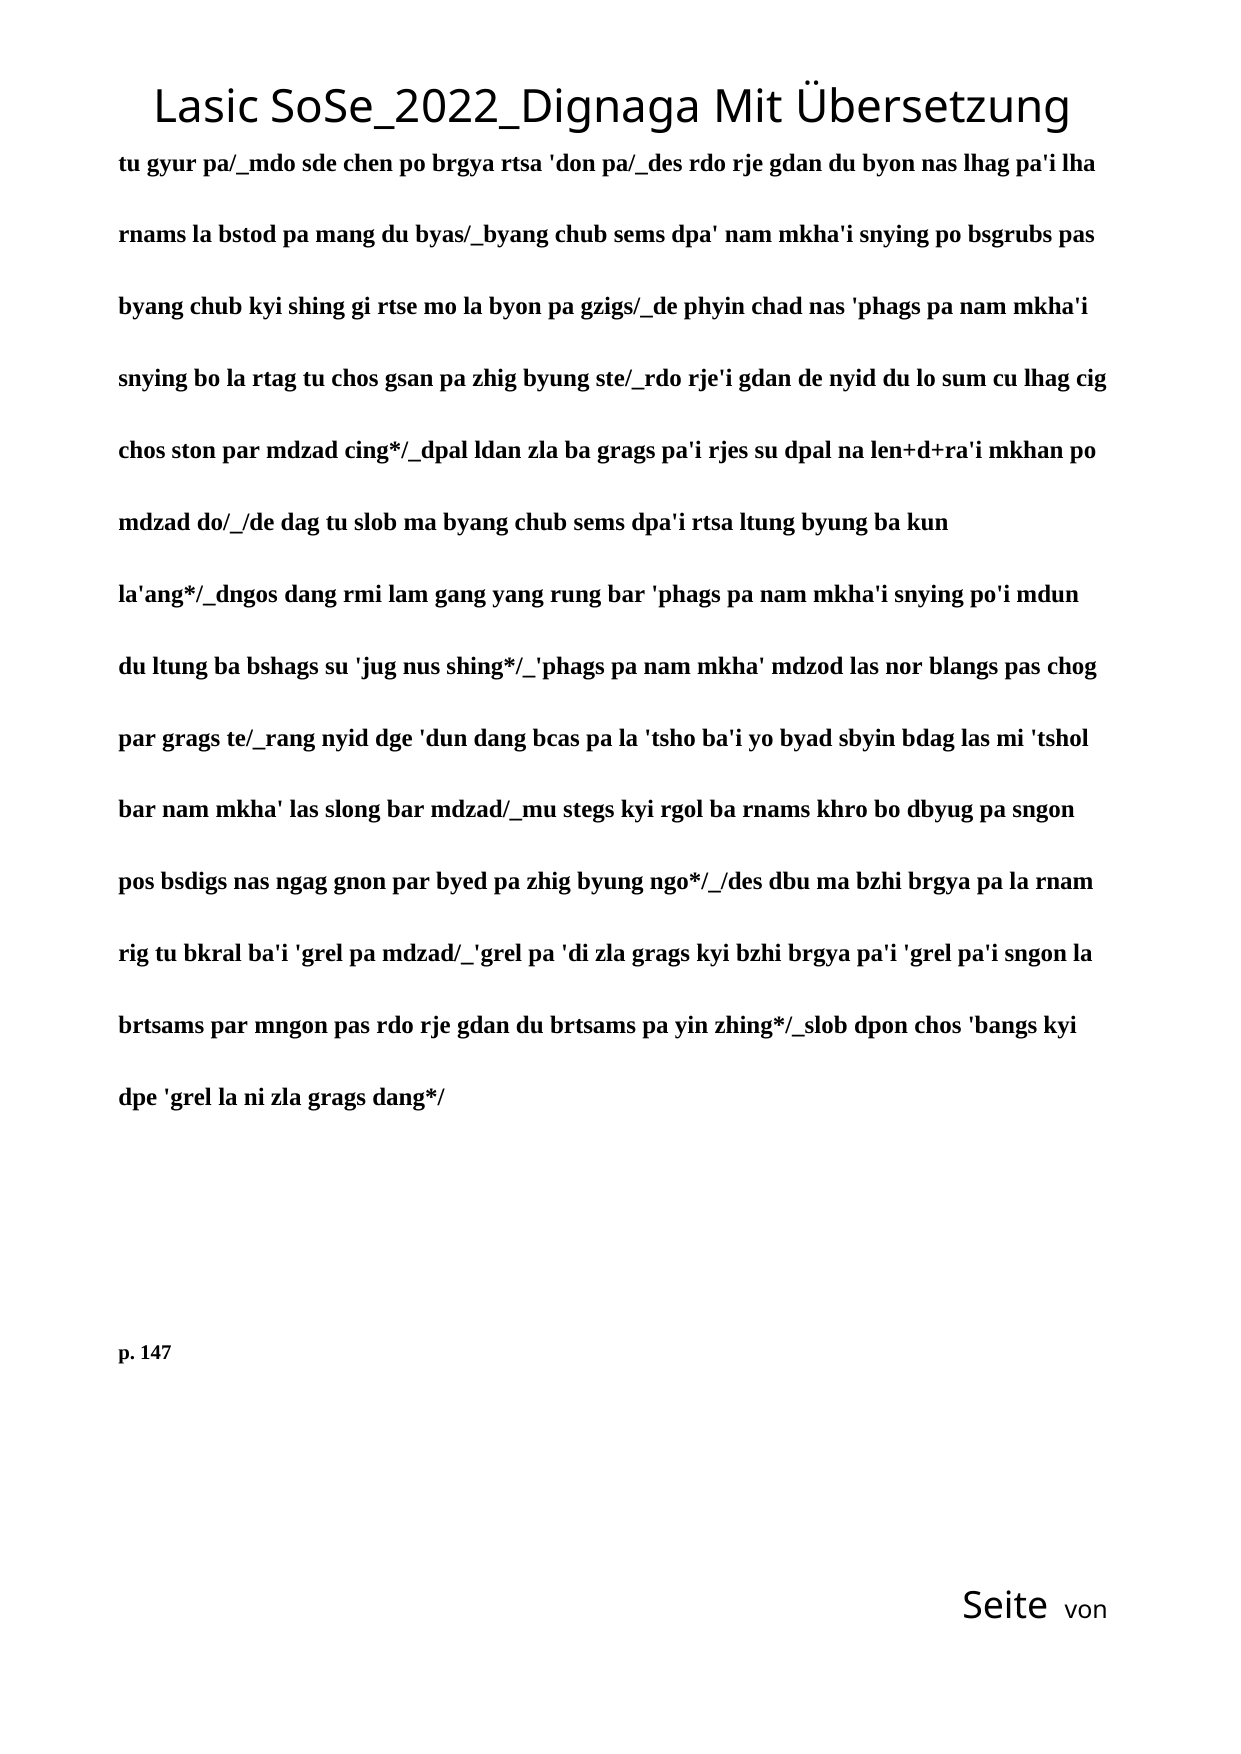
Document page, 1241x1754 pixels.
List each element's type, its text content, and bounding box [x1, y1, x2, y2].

text p. 147 [118, 1340, 1107, 1364]
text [118, 148, 1107, 1111]
